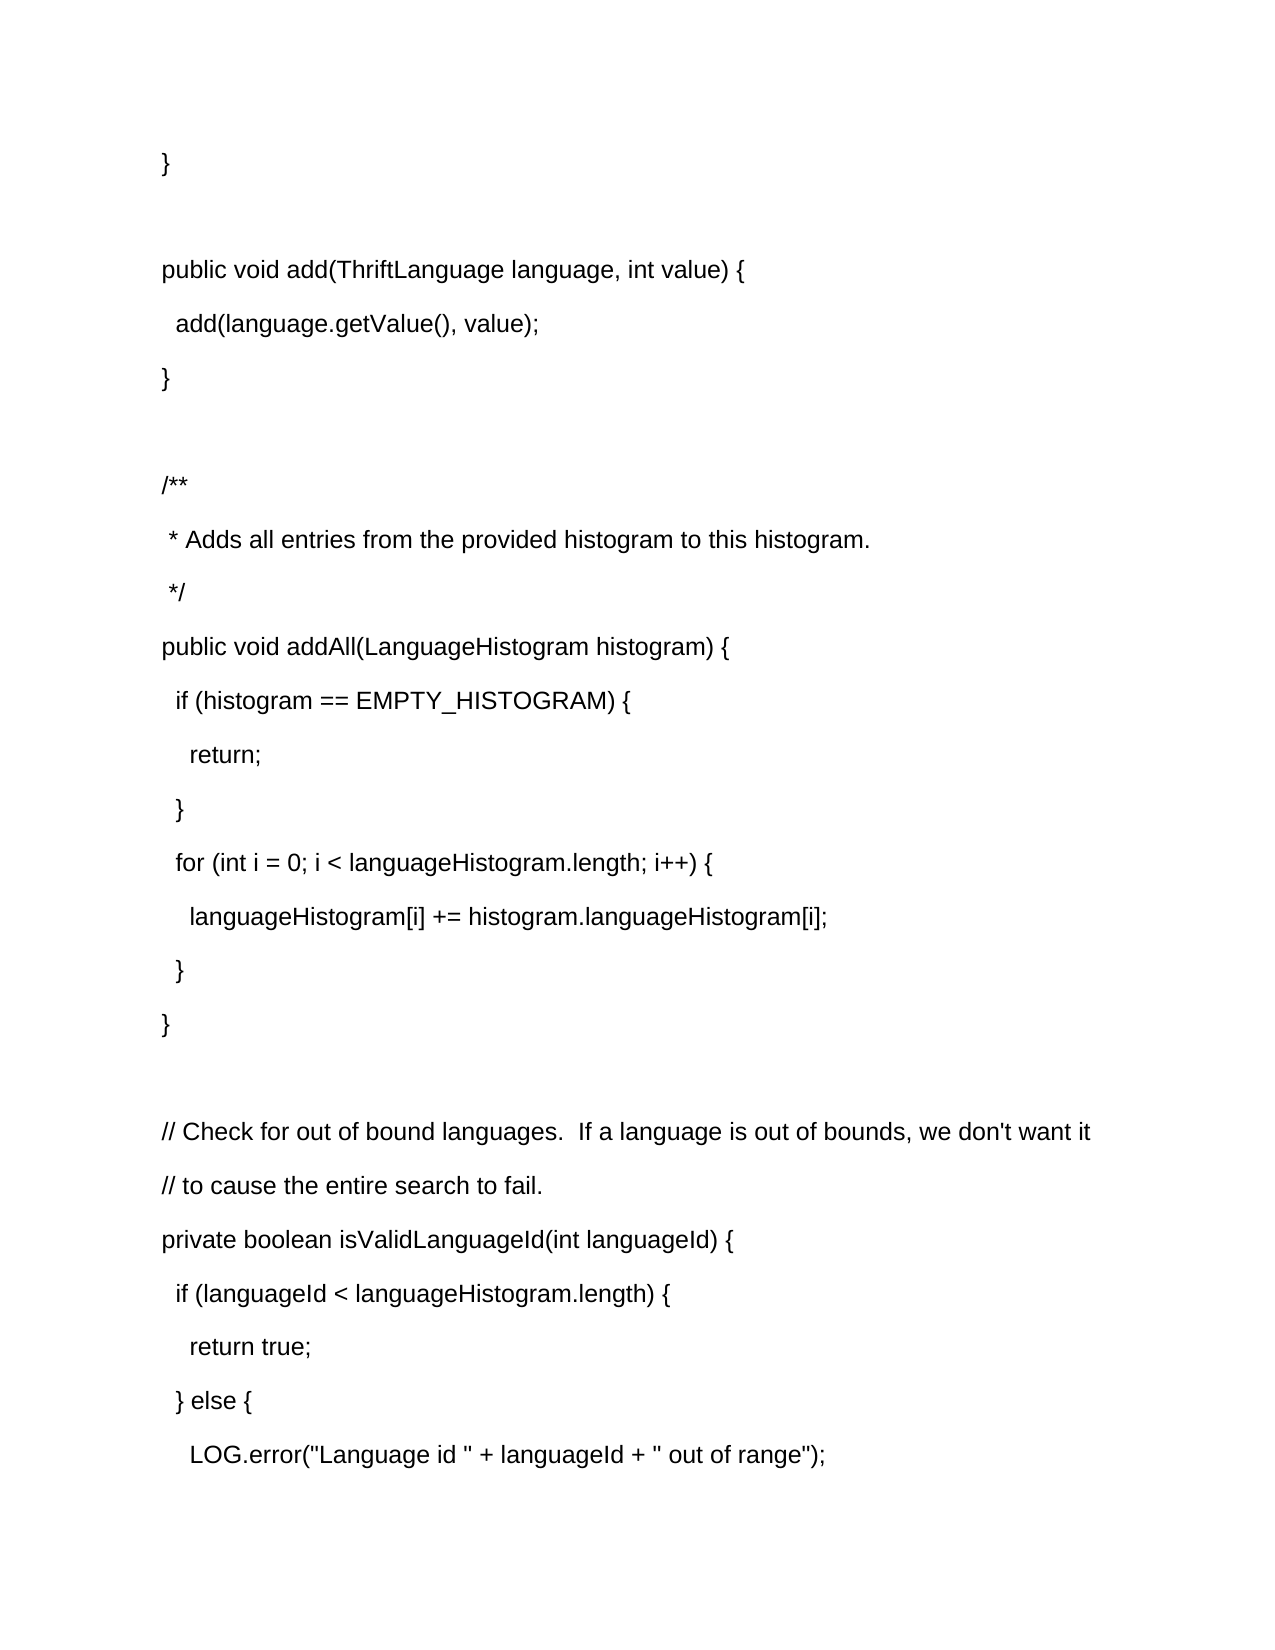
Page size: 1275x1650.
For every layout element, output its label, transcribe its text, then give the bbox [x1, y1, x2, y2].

text public void add(ThriftLanguage language, int value) { [148, 255, 1127, 284]
text } [148, 794, 1127, 823]
text } [148, 1009, 1127, 1038]
text if (histogram == EMPTY_HISTOGRAM) { [148, 686, 1127, 715]
text private boolean isValidLanguageId(int languageId) { [148, 1225, 1127, 1253]
text } [148, 363, 1127, 392]
text /** [148, 471, 1127, 499]
text } [148, 148, 1127, 176]
text */ [148, 578, 1127, 607]
text } [148, 955, 1127, 984]
text } else { [148, 1386, 1127, 1415]
text // to cause the entire search to fail. [148, 1171, 1127, 1199]
text for (int i = 0; i < languageHistogram.length; i++) { [148, 848, 1127, 876]
text LOG.error("Language id " + languageId + " out of range"); [148, 1440, 1127, 1469]
text return true; [148, 1332, 1127, 1361]
text add(language.getValue(), value); [148, 309, 1127, 338]
text // Check for out of bound languages. If a language is out of bounds, we don't want it [148, 1117, 1127, 1146]
text return; [148, 740, 1127, 769]
text public void addAll(LanguageHistogram histogram) { [148, 632, 1127, 661]
text * Adds all entries from the provided histogram to this histogram. [148, 524, 1127, 553]
text if (languageId < languageHistogram.length) { [148, 1278, 1127, 1307]
text languageHistogram[i] += histogram.languageHistogram[i]; [148, 902, 1127, 930]
